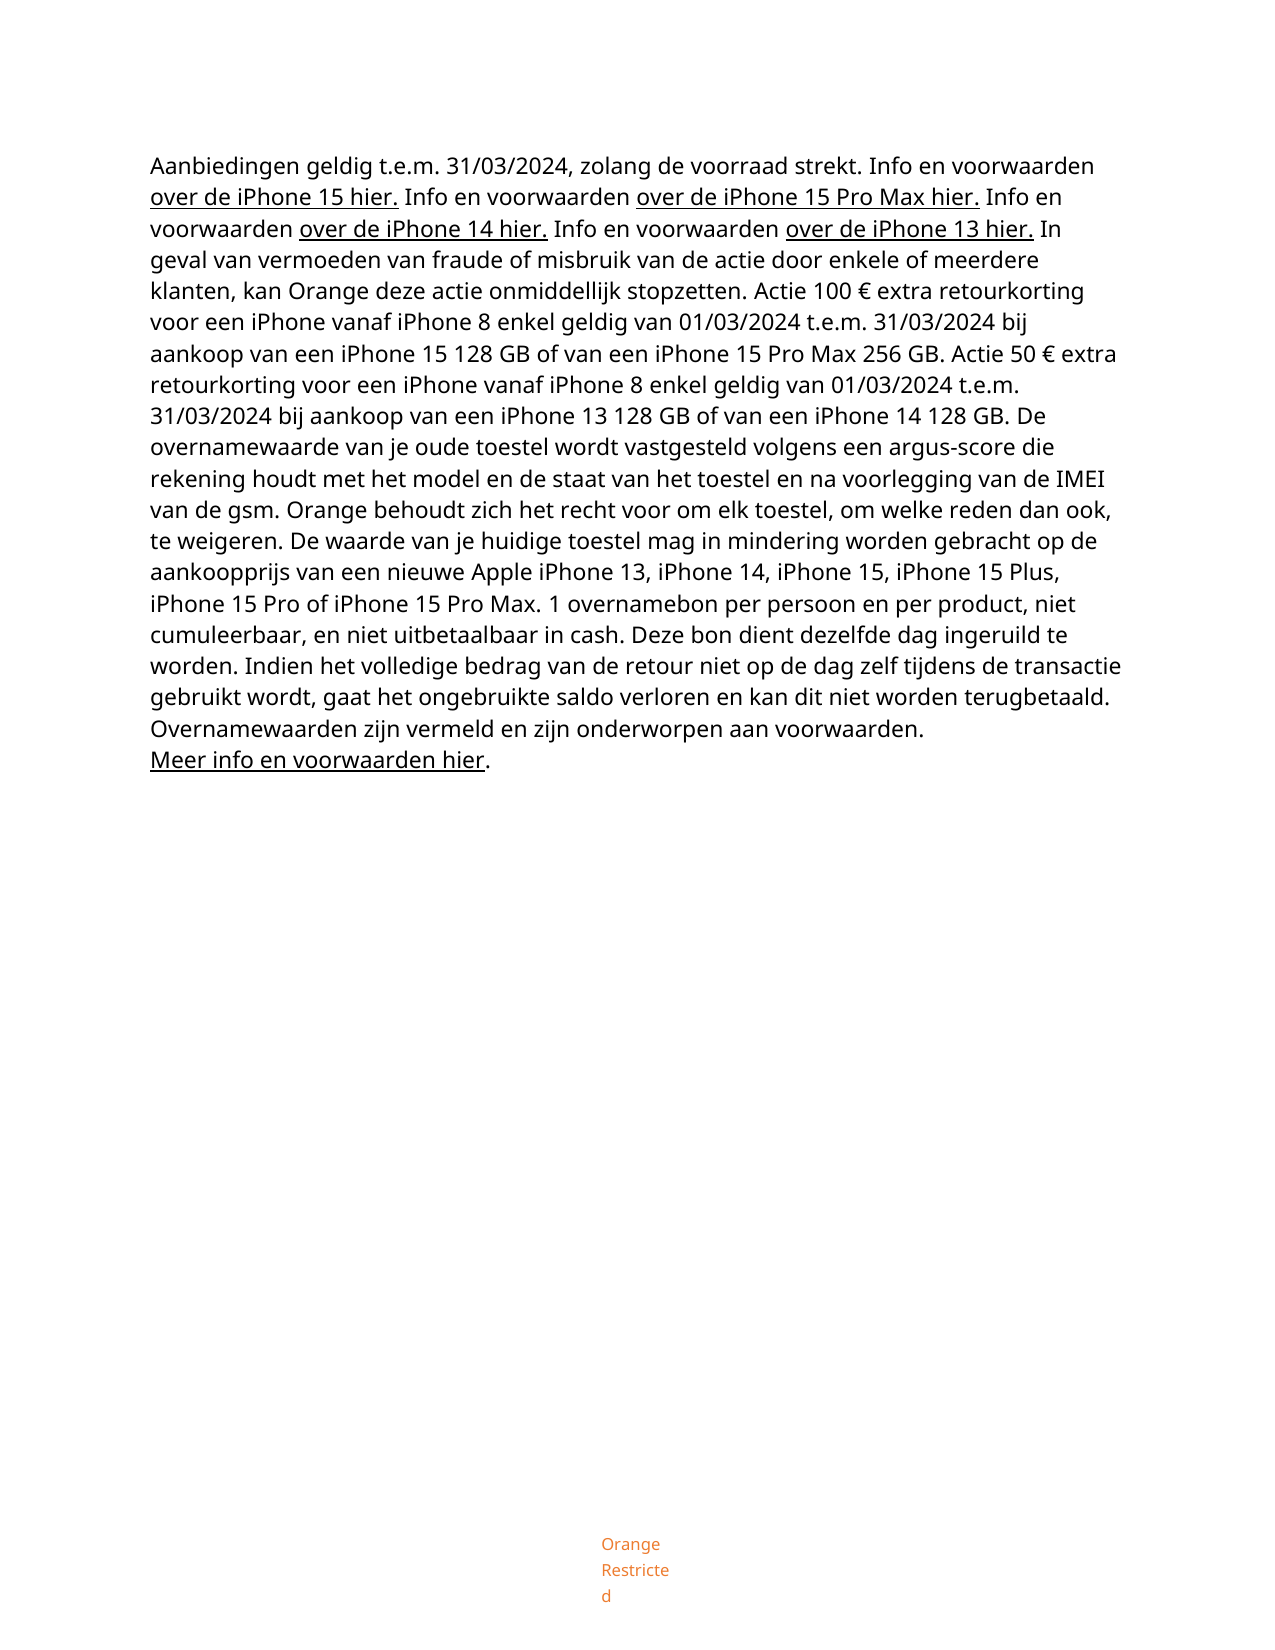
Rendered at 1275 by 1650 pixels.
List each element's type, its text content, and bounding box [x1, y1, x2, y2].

text Aanbiedingen geldig t.e.m. 31/03/2024, zolang de voorraad strekt. Info en voorwaarden over de iPhone 15 hier. Info en voorwaarden over de iPhone 15 Pro Max hier. Info en voorwaarden over de iPhone 14 hier. Info en voorwaarden over de iPhone 13 hier. In geval van vermoeden van fraude of misbruik van de actie door enkele of meerdere klanten, kan Orange deze actie onmiddellijk stopzetten. Actie 100 € extra retourkorting voor een iPhone vanaf iPhone 8 enkel geldig van 01/03/2024 t.e.m. 31/03/2024 bij aankoop van een iPhone 15 128 GB of van een iPhone 15 Pro Max 256 GB. Actie 50 € extra retourkorting voor een iPhone vanaf iPhone 8 enkel geldig van 01/03/2024 t.e.m. 31/03/2024 bij aankoop van een iPhone 13 128 GB of van een iPhone 14 128 GB. De overnamewaarde van je oude toestel wordt vastgesteld volgens een argus-score die rekening houdt met het model en de staat van het toestel en na voorlegging van de IMEI van de gsm. Orange behoudt zich het recht voor om elk toestel, om welke reden dan ook, te weigeren. De waarde van je huidige toestel mag in mindering worden gebracht op de aankoopprijs van een nieuwe Apple iPhone 13, iPhone 14, iPhone 15, iPhone 15 Plus, iPhone 15 Pro of iPhone 15 Pro Max. 1 overnamebon per persoon en per product, niet cumuleerbaar, en niet uitbetaalbaar in cash. Deze bon dient dezelfde dag ingeruild te worden. Indien het volledige bedrag van de retour niet op de dag zelf tijdens de transactie gebruikt wordt, gaat het ongebruikte saldo verloren en kan dit niet worden terugbetaald. Overnamewaarden zijn vermeld en zijn onderworpen aan voorwaarden. [150, 150, 1125, 744]
text Meer info en voorwaarden hier. [150, 744, 1125, 775]
